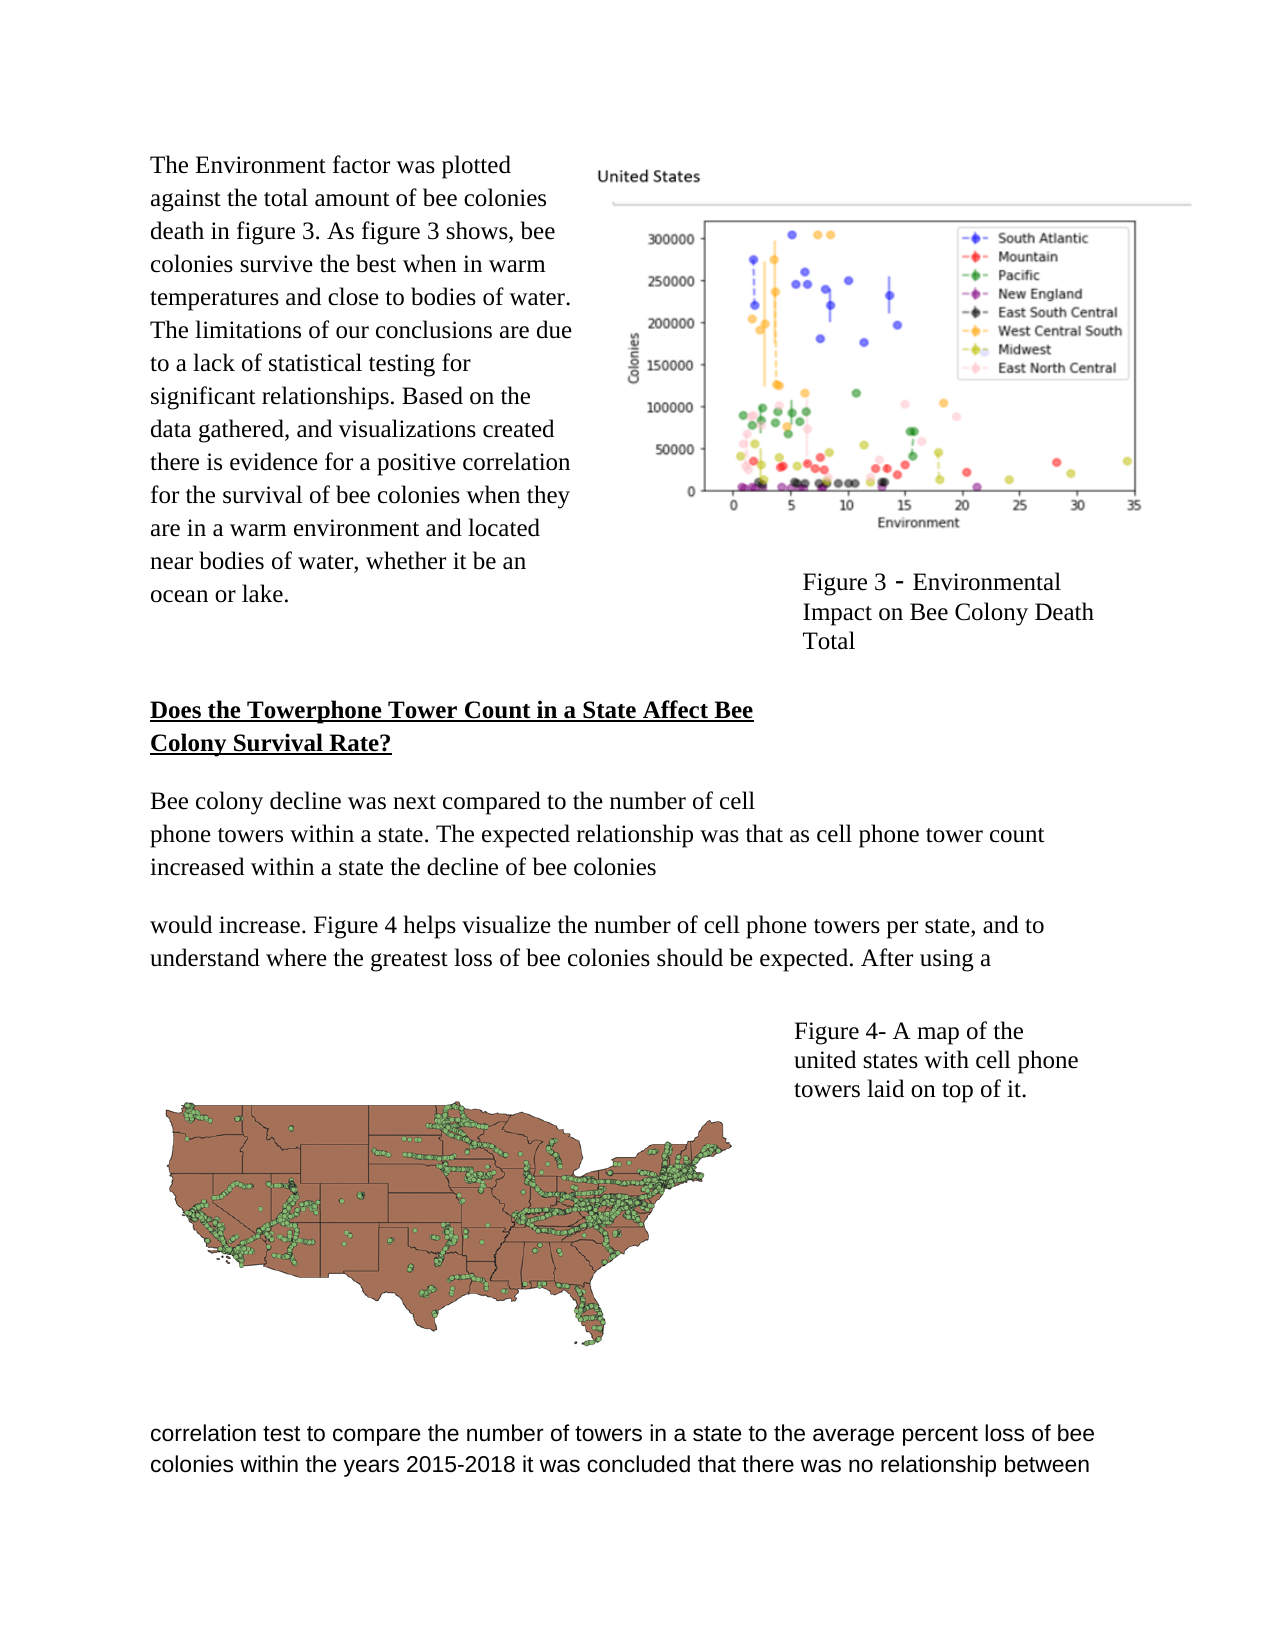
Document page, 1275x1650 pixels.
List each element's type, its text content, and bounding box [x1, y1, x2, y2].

text Does the Towerphone Tower Count in a State Affect Bee Colony Survival Rate? [150, 695, 1125, 757]
text Bee colony decline was next compared to the number of cell phone towers within a state. The expected relationship was that as cell phone tower count increased within a state the decline of bee colonies [150, 786, 1125, 881]
text would increase. Figure 4 helps visualize the number of cell phone towers per state, and to understand where the greatest loss of bee colonies should be expected. After using a [150, 910, 1125, 972]
picture [150, 1090, 761, 1372]
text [150, 1420, 1125, 1477]
picture [592, 168, 1218, 534]
